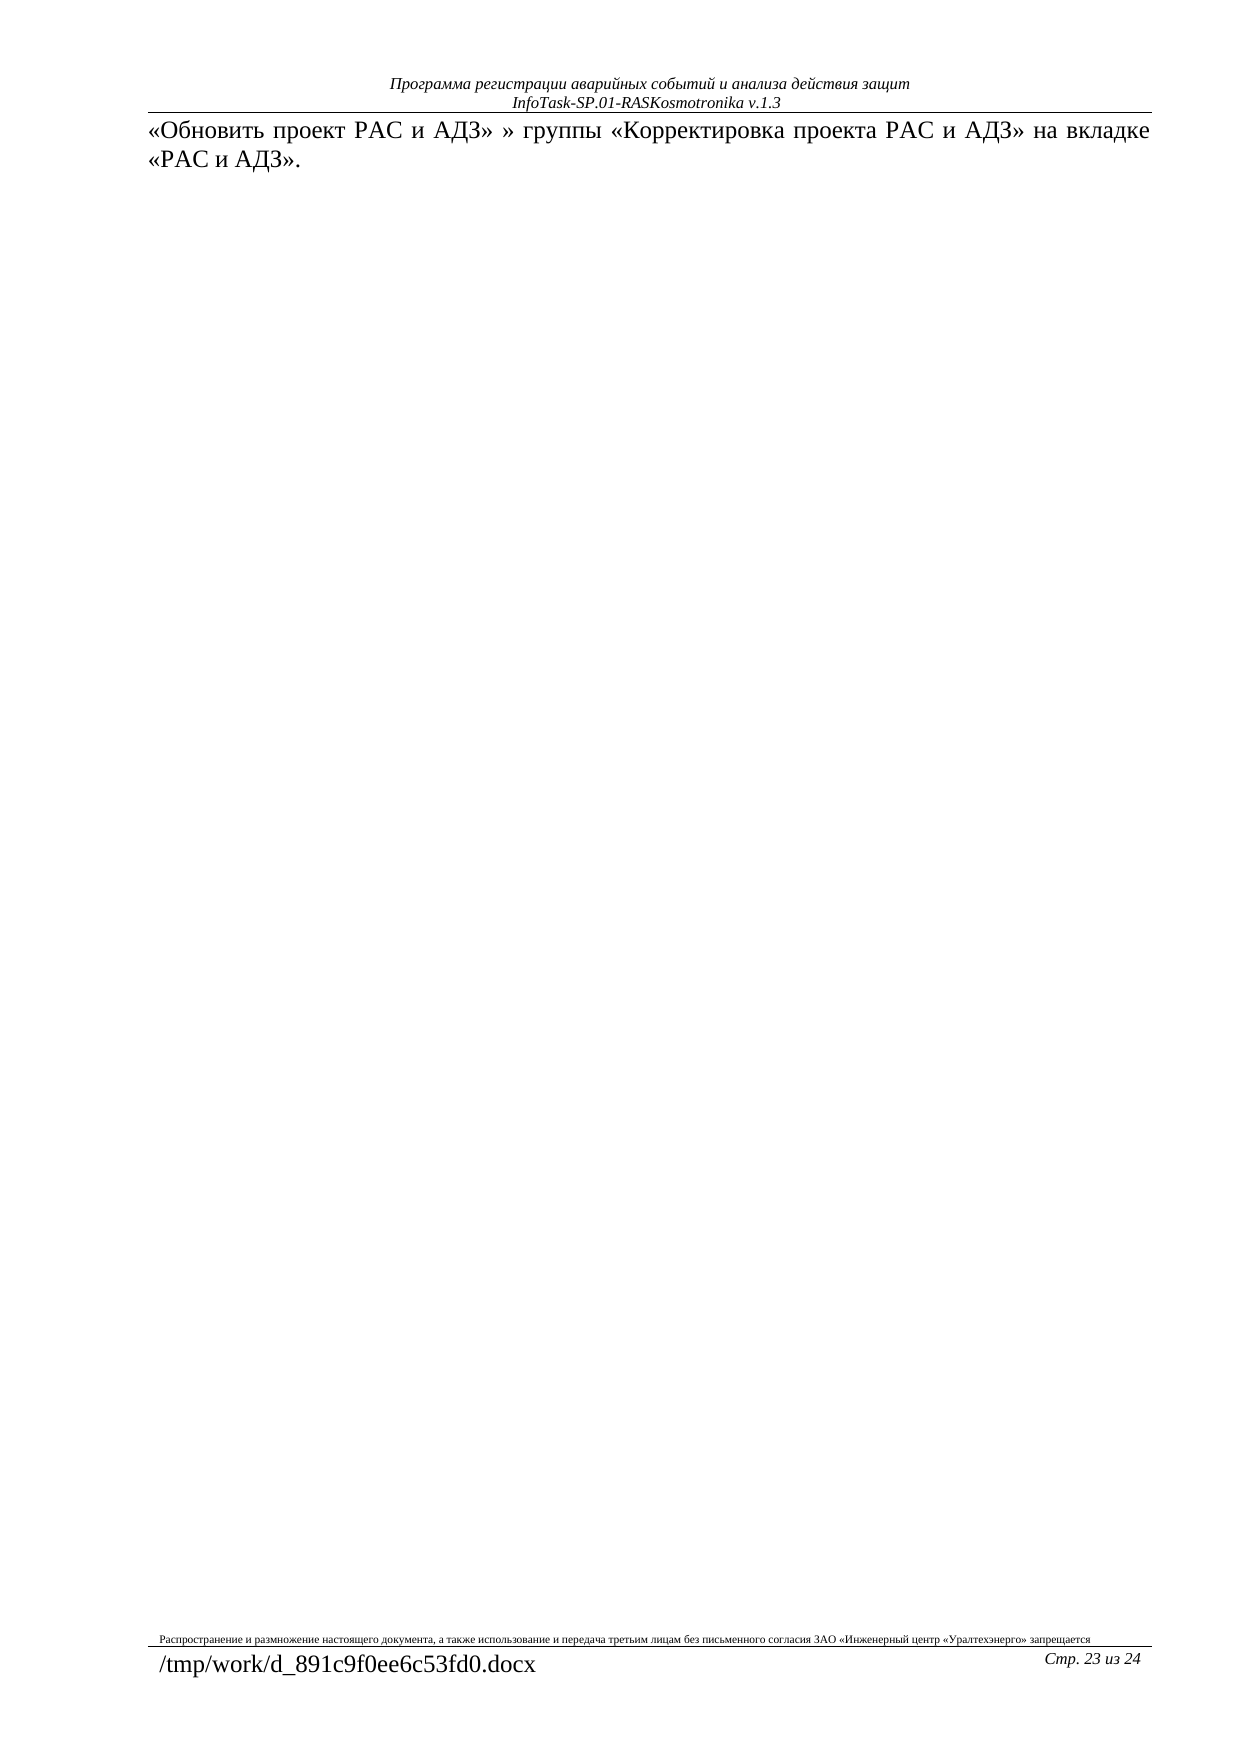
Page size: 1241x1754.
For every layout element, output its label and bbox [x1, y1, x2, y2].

text [148, 116, 1152, 173]
